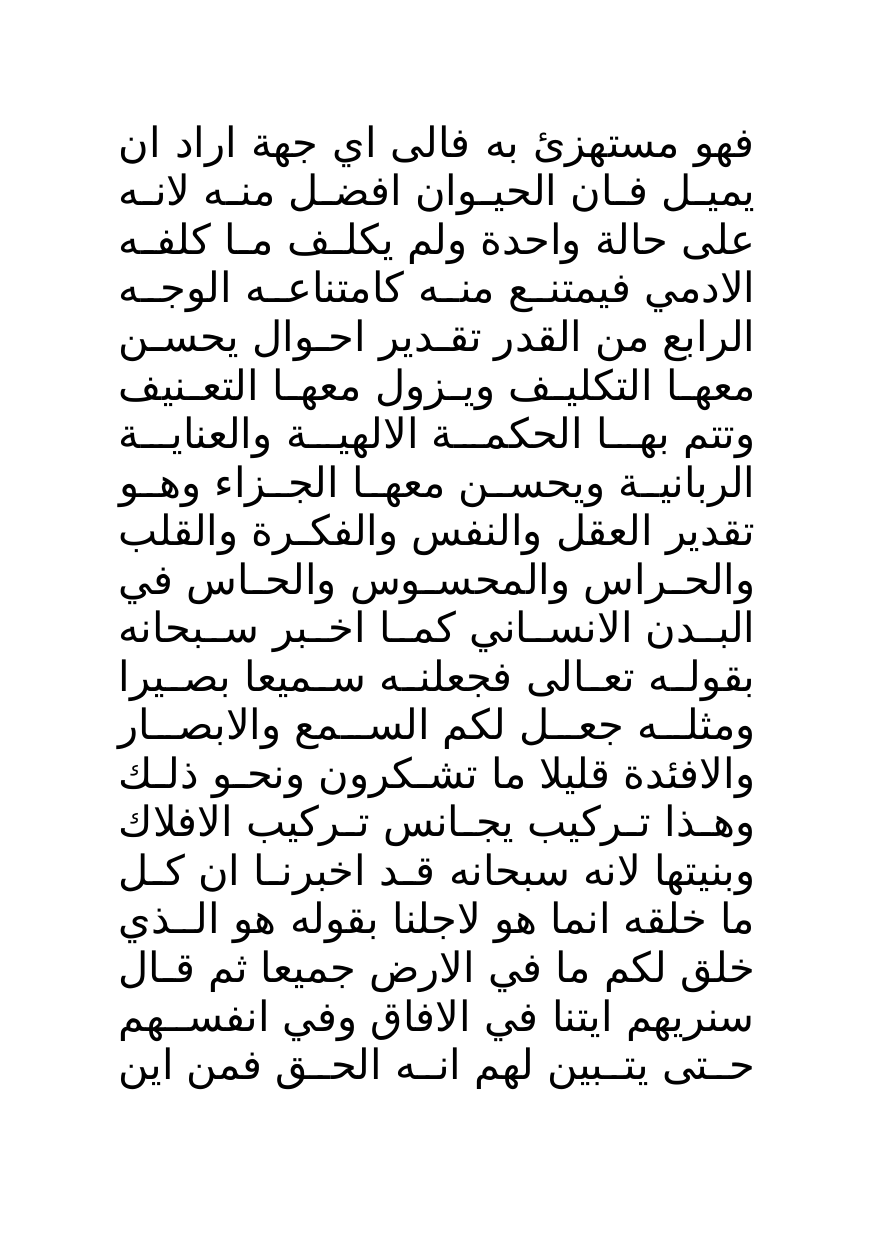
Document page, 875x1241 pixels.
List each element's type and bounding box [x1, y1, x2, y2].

text [118, 118, 756, 1089]
